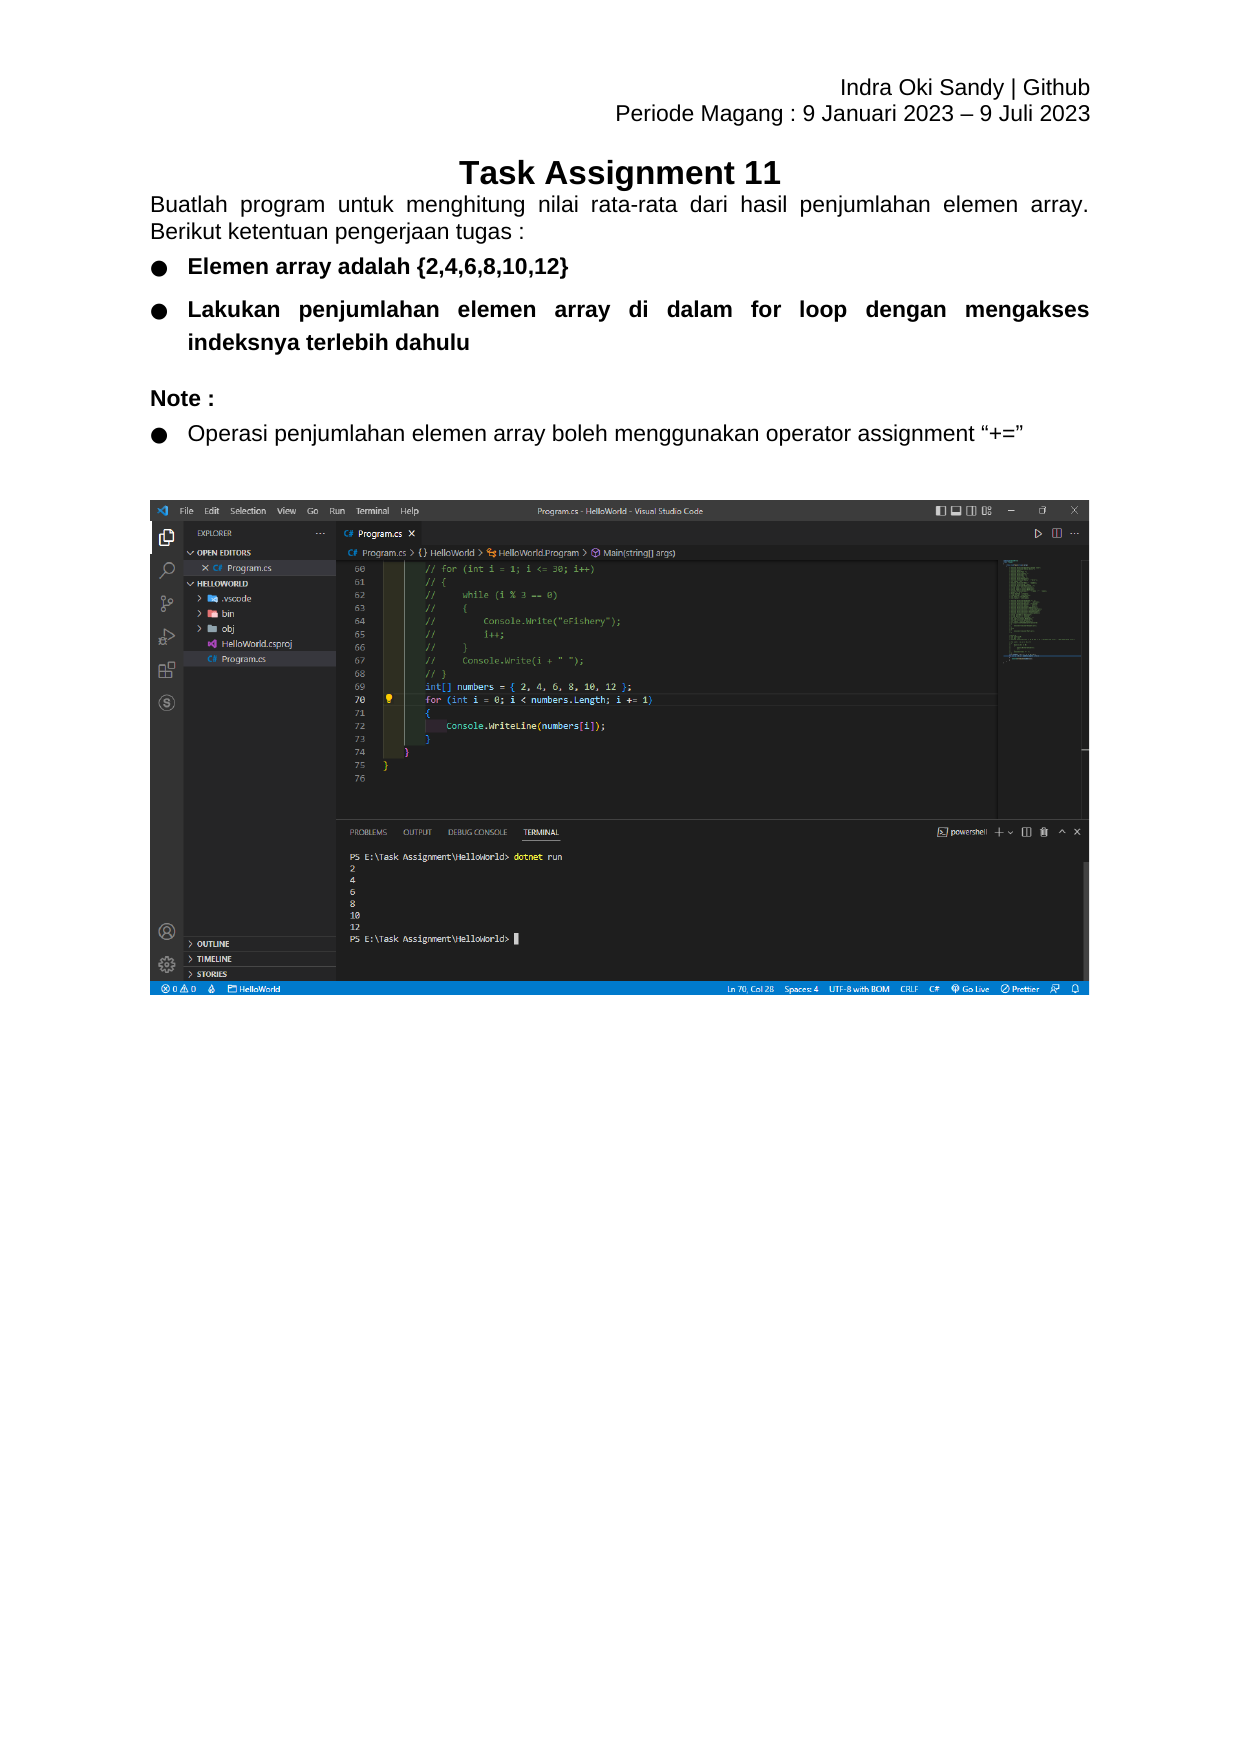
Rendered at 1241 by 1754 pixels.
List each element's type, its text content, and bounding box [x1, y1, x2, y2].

text Buatlah program untuk menghitung nilai rata-rata dari hasil penjumlahan elemen array. Berikut ketentuan pengerjaan tugas : [150, 191, 1090, 244]
list Elemen array adalah {2,4,6,8,10,12} [150, 244, 1090, 287]
picture [150, 500, 1090, 995]
list Lakukan penjumlahan elemen array di dalam for loop dengan mengakses indeksnya terlebih dahulu [150, 287, 1090, 356]
text Note : [150, 384, 1090, 411]
list Operasi penjumlahan elemen array boleh menggunakan operator assignment “+=” [150, 411, 1090, 453]
